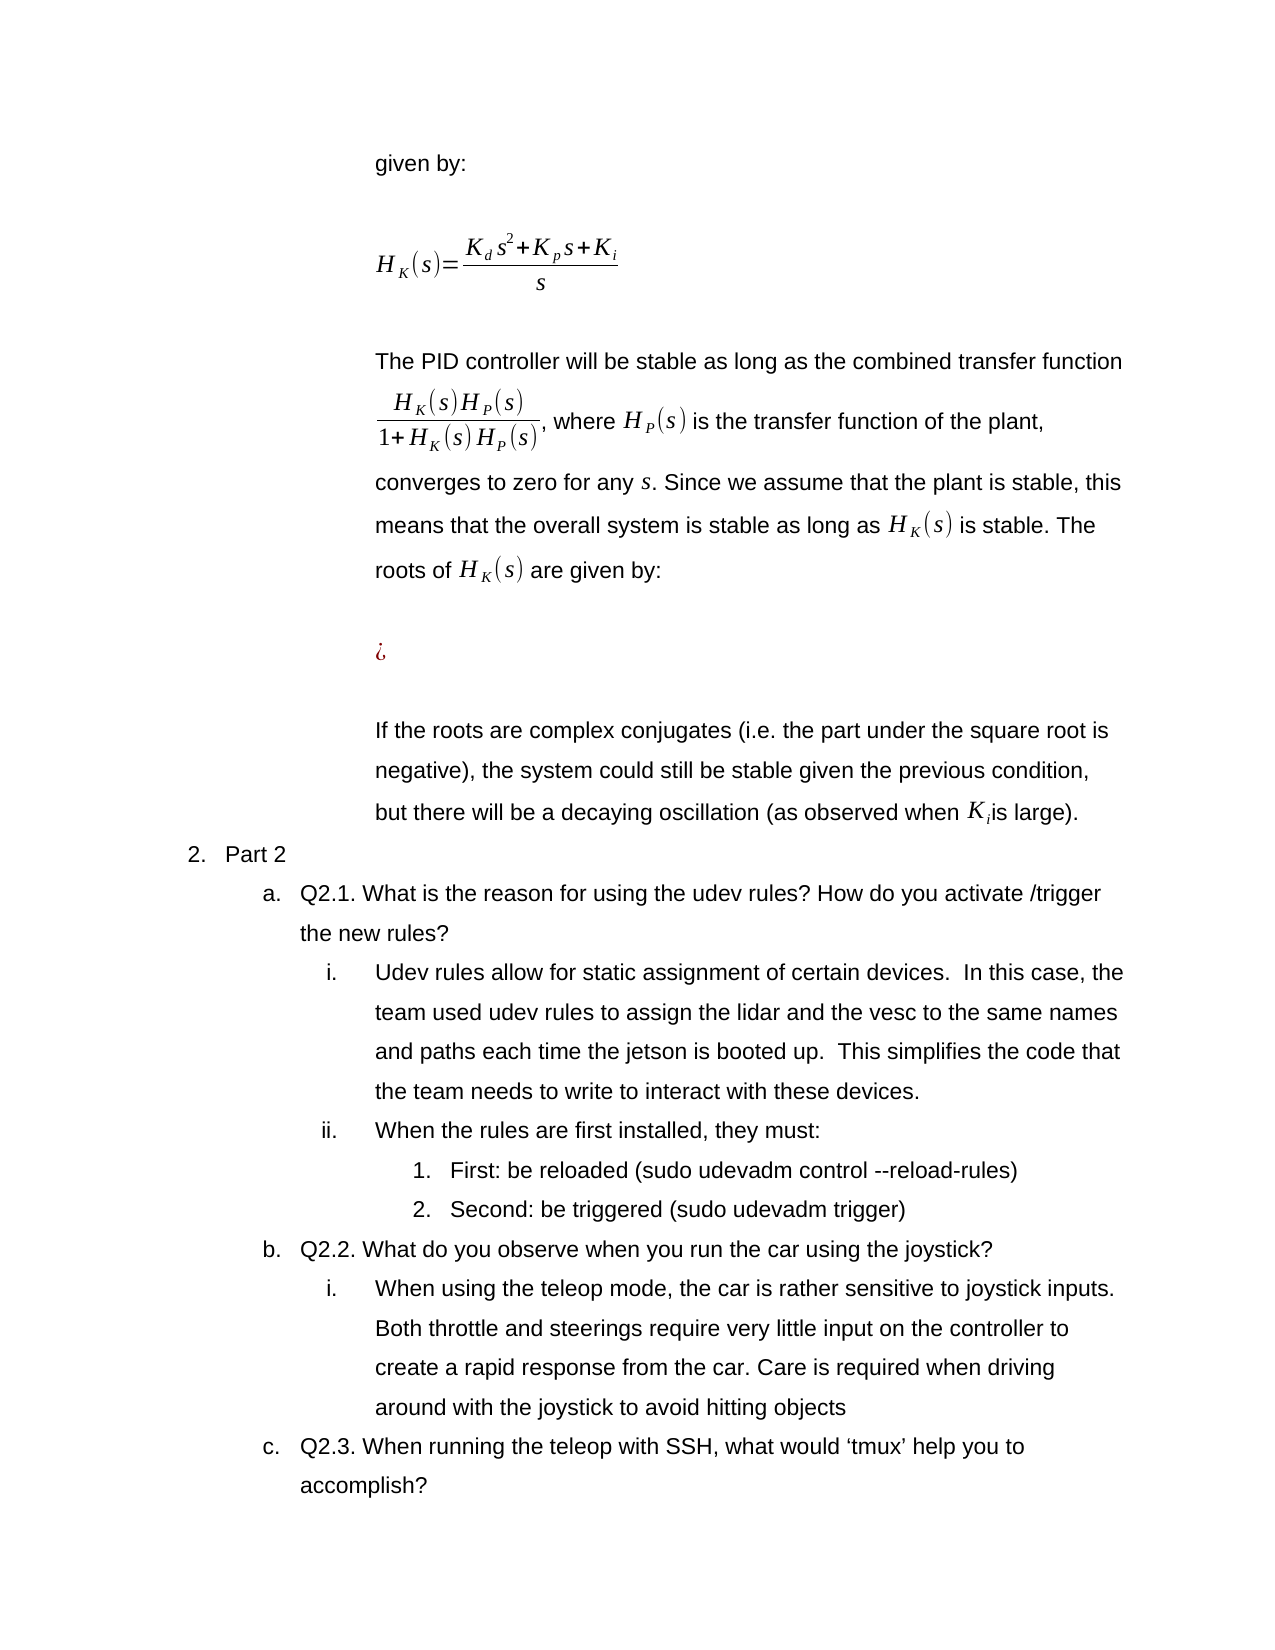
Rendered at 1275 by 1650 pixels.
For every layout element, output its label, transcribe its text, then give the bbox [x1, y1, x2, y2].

list Udev rules allow for static assignment of certain devices. In this case, the team used udev rules to assign the lidar and the vesc to the same names and paths each time the jetson is booted up. This simplifies the code that the team needs to write to interact with these devices. [337, 959, 1125, 1104]
list When using the teleop mode, the car is rather sensitive to joystick inputs. Both throttle and steerings require very little input on the controller to create a rapid response from the car. Care is required when driving around with the joystick to avoid hitting objects [337, 1275, 1125, 1420]
list First: be reloaded (sudo udevadm control --reload-rules) [412, 1157, 1125, 1183]
list Part 2 [187, 841, 1125, 867]
list Second: be triggered (sudo udevadm trigger) [412, 1196, 1125, 1222]
list Q2.3. When running the teleop with SSH, what would ‘tmux’ help you to accomplish? [262, 1433, 1125, 1499]
list Q2.1. What is the reason for using the udev rules? How do you activate /trigger the new rules? [262, 880, 1125, 946]
list Q2.2. What do you observe when you run the car using the joystick? [262, 1236, 1125, 1262]
list When the rules are first installed, they must: [337, 1117, 1125, 1143]
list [337, 150, 1125, 828]
